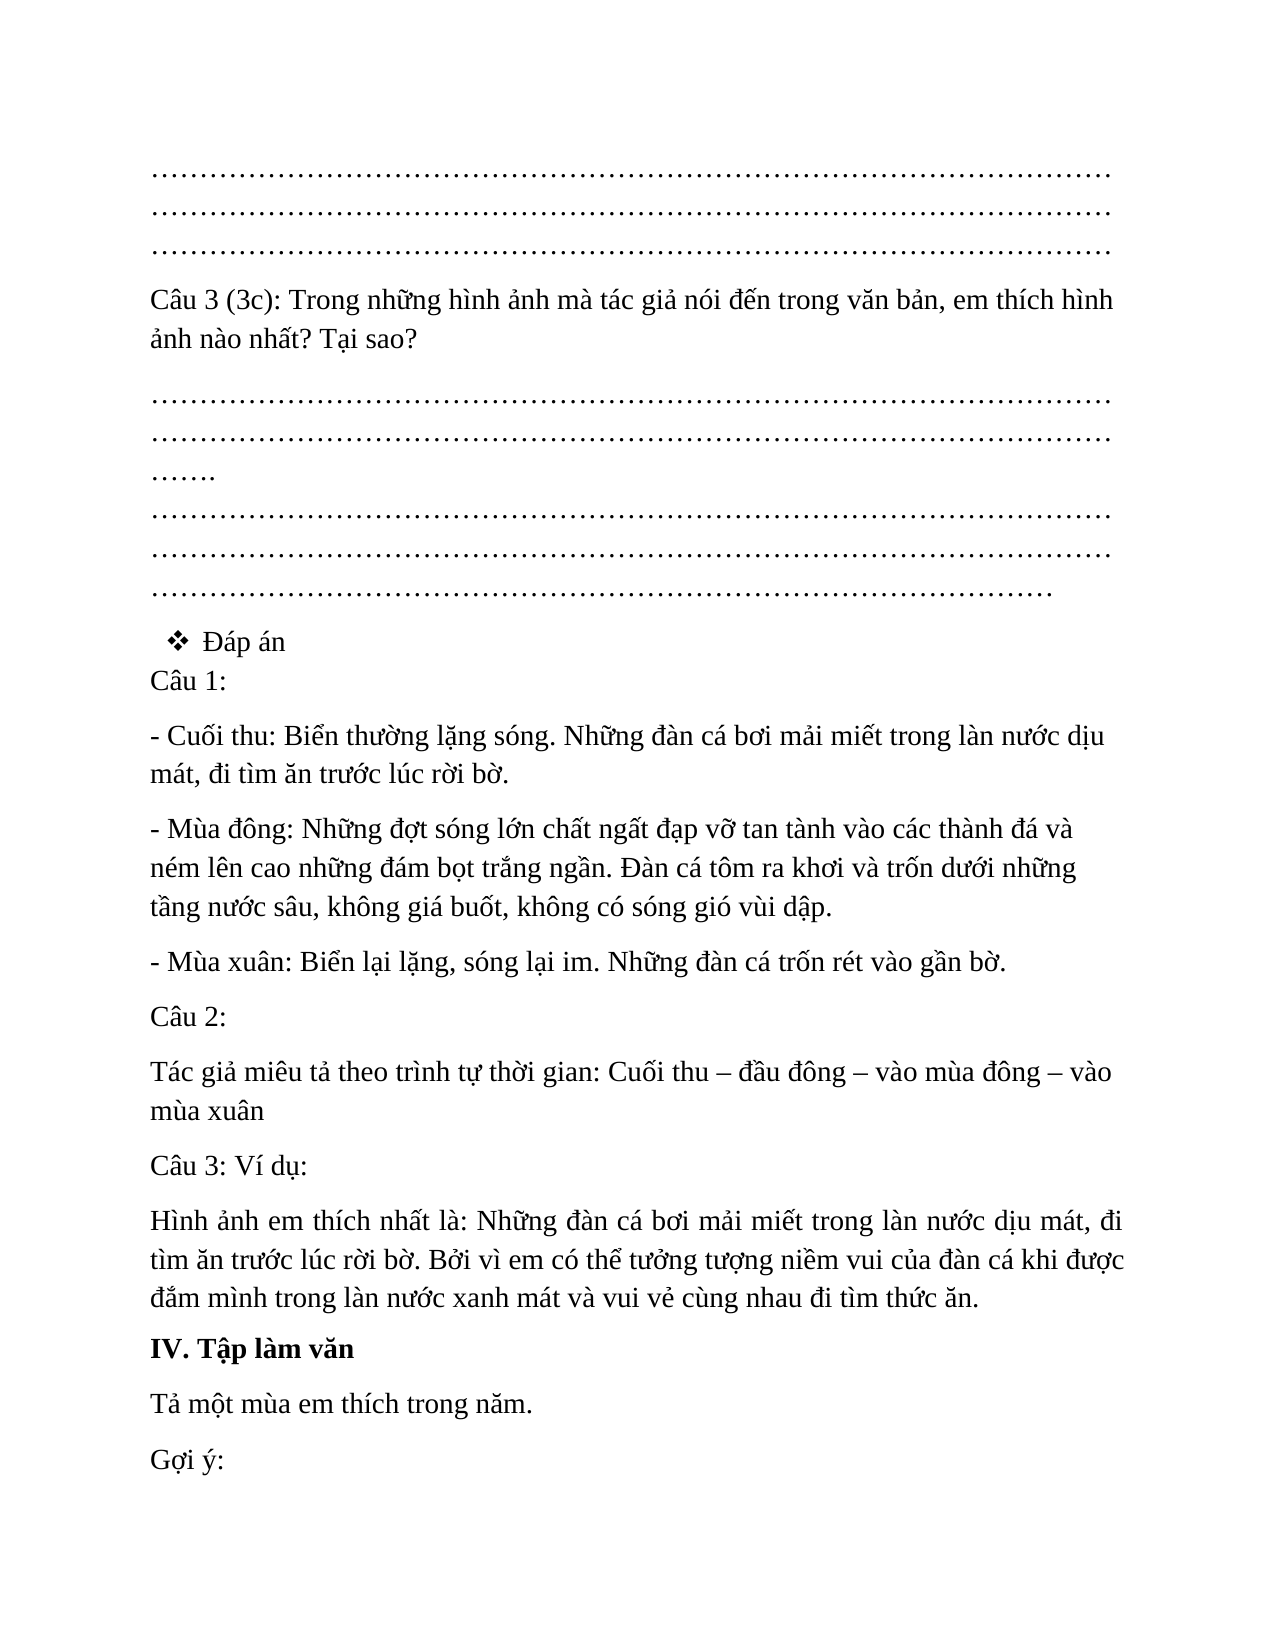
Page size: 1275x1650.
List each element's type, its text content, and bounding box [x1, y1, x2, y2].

text ……………………………………………………………………………………………………………………………………………………………………………………………………………………………………………………………………… [150, 150, 1125, 261]
text Câu 3: Ví dụ: [150, 1148, 1125, 1182]
list Đáp án [165, 624, 1125, 658]
text Câu 3 (3c): Trong những hình ảnh mà tác giả nói đến trong văn bản, em thích hình ảnh nào nhất? Tại sao? [150, 282, 1125, 354]
text Câu 2: [150, 999, 1125, 1033]
text Gợi ý: [150, 1442, 1125, 1475]
text IV. Tập làm văn [150, 1331, 1125, 1365]
text - Mùa xuân: Biển lại lặng, sóng lại im. Những đàn cá trốn rét vào gần bờ. [150, 944, 1125, 977]
text - Cuối thu: Biển thường lặng sóng. Những đàn cá bơi mải miết trong làn nước dịu mát, đi tìm ăn trước lúc rời bờ. [150, 718, 1125, 790]
text Câu 1: [150, 663, 1125, 696]
text - Mùa đông: Những đợt sóng lớn chất ngất đạp vỡ tan tành vào các thành đá và ném lên cao những đám bọt trắng ngần. Đàn cá tôm ra khơi và trốn dưới những tầng nước sâu, không giá buốt, không có sóng gió vùi dập. [150, 812, 1125, 922]
text Hình ảnh em thích nhất là: Những đàn cá bơi mải miết trong làn nước dịu mát, đi tìm ăn trước lúc rời bờ. Bởi vì em có thể tưởng tượng niềm vui của đàn cá khi được đắm mình trong làn nước xanh mát và vui vẻ cùng nhau đi tìm thức ăn. [150, 1203, 1125, 1314]
text …………………………………………………………………………………………………………………………………………………………………………………….………………………………………………………………………………………………………………………………………………………………………………………………………………………………………………………………… [150, 376, 1125, 602]
text Tả một mùa em thích trong năm. [150, 1387, 1125, 1420]
text Tác giả miêu tả theo trình tự thời gian: Cuối thu – đầu đông – vào mùa đông – vào mùa xuân [150, 1054, 1125, 1126]
